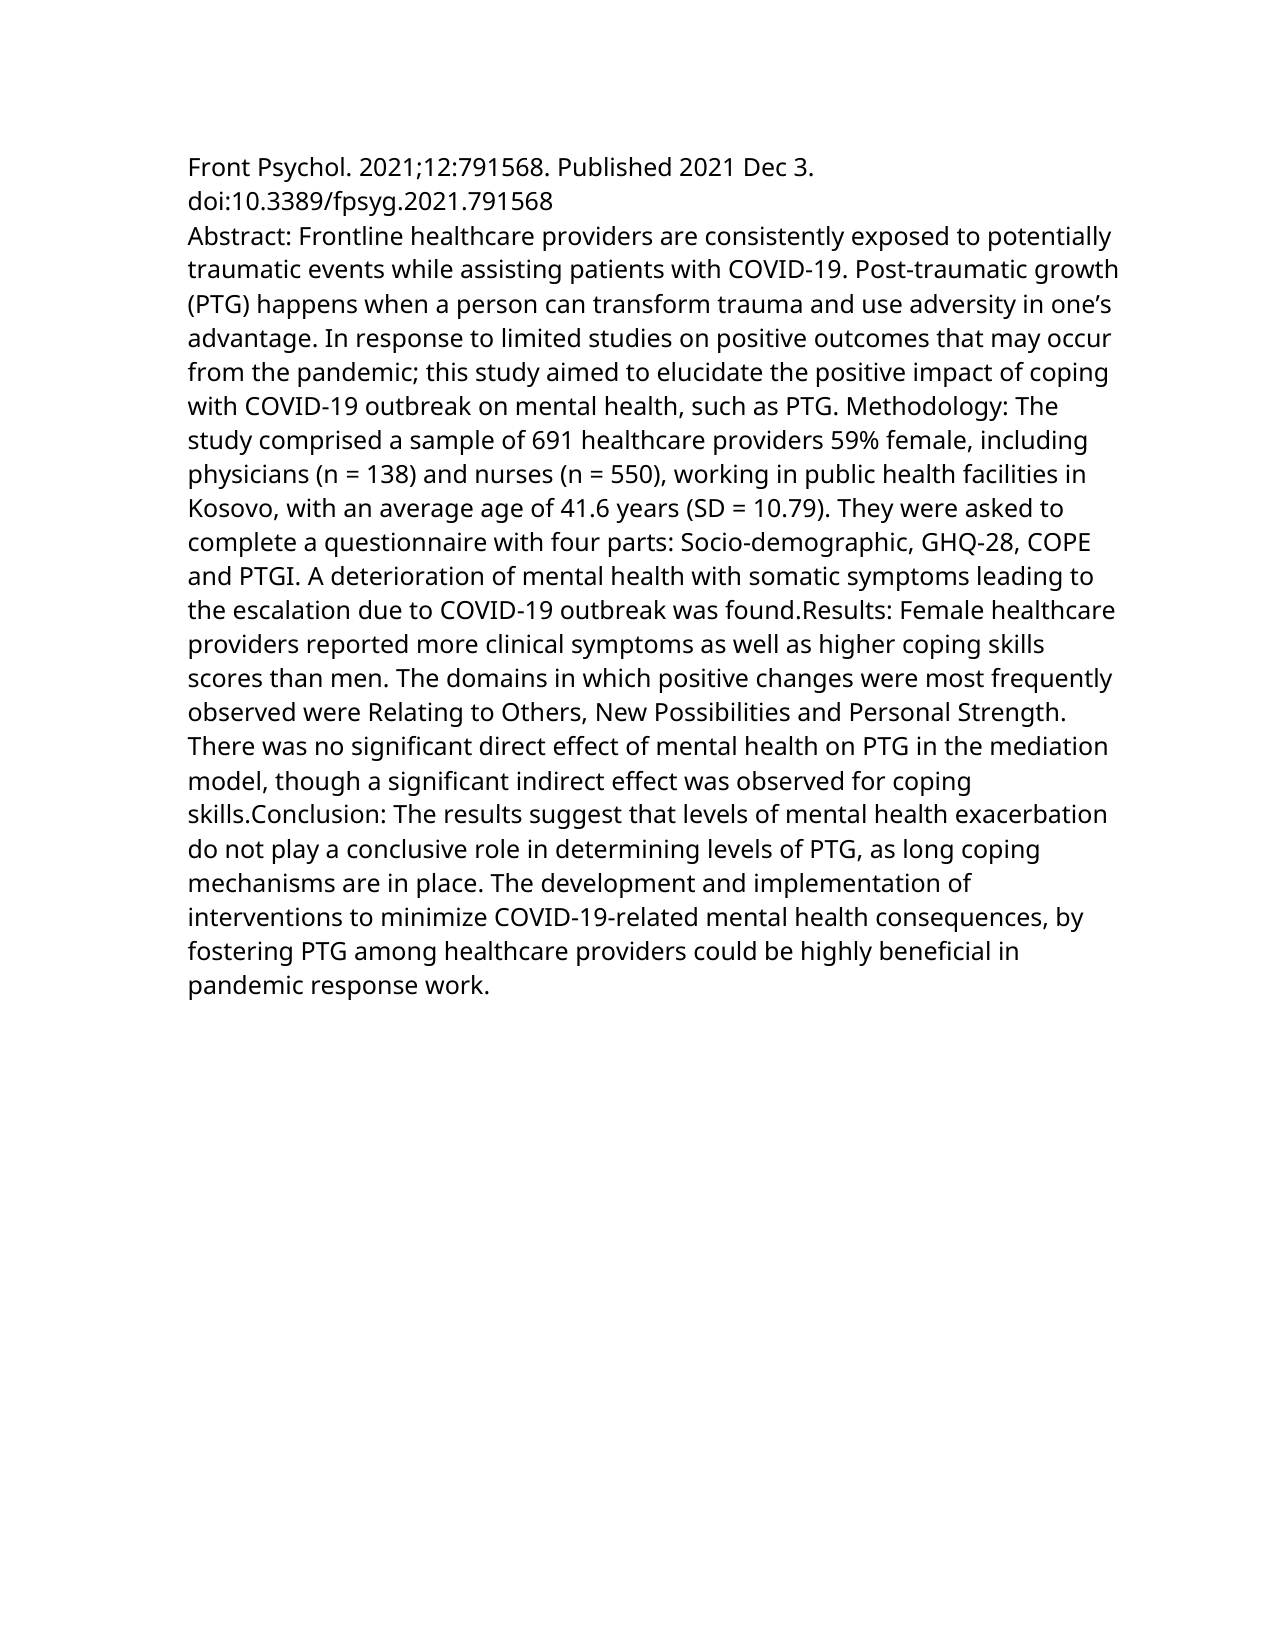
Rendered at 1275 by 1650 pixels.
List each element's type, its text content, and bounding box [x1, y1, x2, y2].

text Abstract: Frontline healthcare providers are consistently exposed to potentially traumatic events while assisting patients with COVID-19. Post-traumatic growth (PTG) happens when a person can transform trauma and use adversity in one’s advantage. In response to limited studies on positive outcomes that may occur from the pandemic; this study aimed to elucidate the positive impact of coping with COVID-19 outbreak on mental health, such as PTG. Methodology: The study comprised a sample of 691 healthcare providers 59% female, including physicians (n = 138) and nurses (n = 550), working in public health facilities in Kosovo, with an average age of 41.6 years (SD = 10.79). They were asked to complete a questionnaire with four parts: Socio-demographic, GHQ-28, COPE and PTGI. A deterioration of mental health with somatic symptoms leading to the escalation due to COVID-19 outbreak was found.Results: Female healthcare providers reported more clinical symptoms as well as higher coping skills scores than men. The domains in which positive changes were most frequently observed were Relating to Others, New Possibilities and Personal Strength. There was no significant direct effect of mental health on PTG in the mediation model, though a significant indirect effect was observed for coping skills.Conclusion: The results suggest that levels of mental health exacerbation do not play a conclusive role in determining levels of PTG, as long coping mechanisms are in place. The development and implementation of interventions to minimize COVID-19-related mental health consequences, by fostering PTG among healthcare providers could be highly beneficial in pandemic response work. [187, 218, 1125, 1002]
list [150, 150, 1125, 218]
